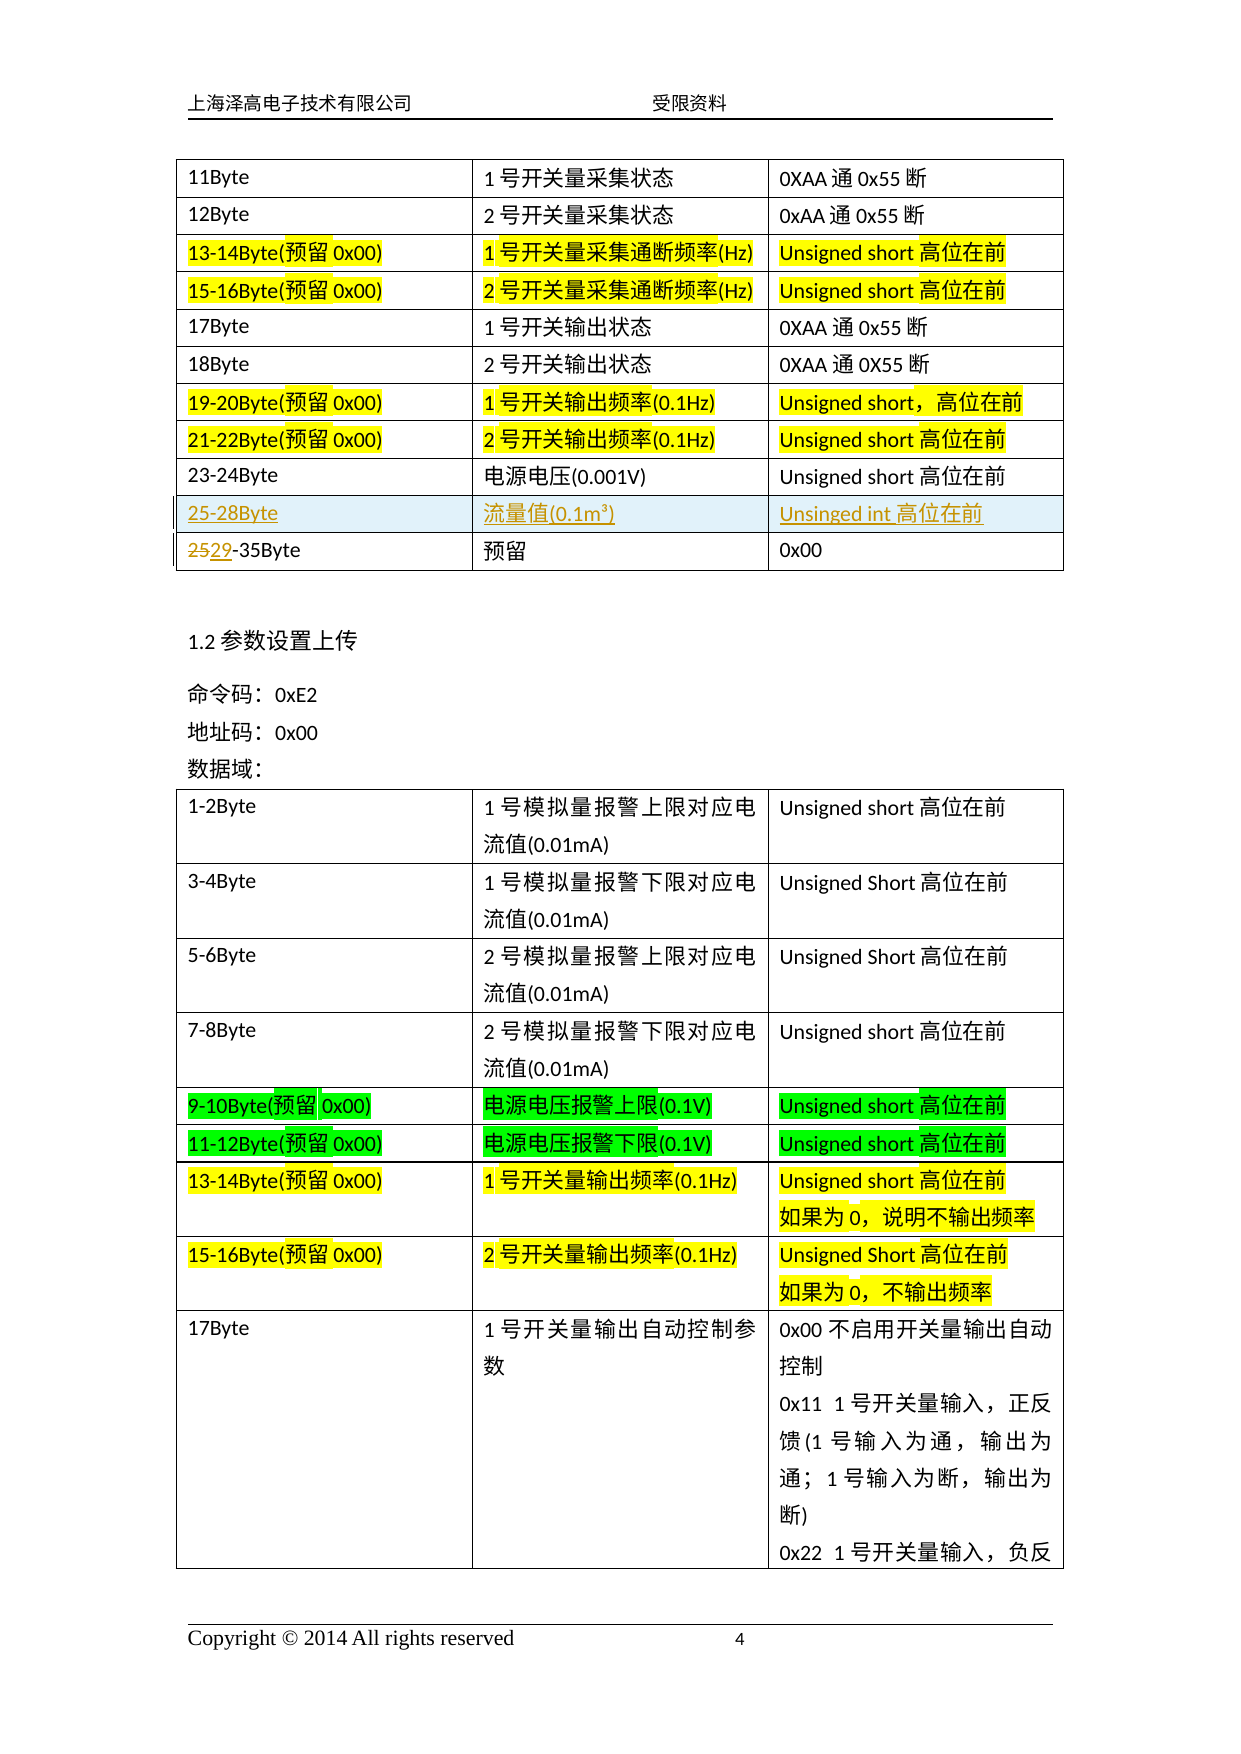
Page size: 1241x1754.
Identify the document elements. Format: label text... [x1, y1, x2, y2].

table_cell 18Byte [177, 347, 472, 383]
table_cell 0XAA通0x55断 [769, 160, 1063, 197]
table_cell 电源电压报警下限(0.1V) [473, 1125, 768, 1161]
table_cell 17Byte [177, 310, 472, 346]
table_cell 17Byte [177, 1311, 472, 1567]
table_cell 2号开关输出状态 [473, 347, 768, 383]
table_cell Unsigned short，高位在前 [769, 384, 1063, 420]
table_cell 1号开关量采集状态 [473, 160, 768, 197]
table_cell 2号开关输出频率(0.1Hz) [473, 421, 768, 458]
table_cell Unsigned Short 高位在前 [769, 939, 1063, 1012]
table_cell Unsigned short 高位在前 [769, 1013, 1063, 1087]
table_cell 2号开关量输出频率(0.1Hz) [473, 1237, 768, 1310]
table_header 1号模拟量报警上限对应电流值(0.01mA) [473, 790, 768, 863]
table_cell 2号模拟量报警上限对应电流值(0.01mA) [473, 939, 768, 1012]
table_cell Unsigned short 高位在前 [769, 272, 1063, 308]
table_cell 0x00 [769, 533, 1063, 569]
table_cell 23-24Byte [177, 459, 472, 495]
table_cell 1号开关量输出自动控制参数 [473, 1311, 768, 1567]
table_cell 1号开关输出状态 [473, 310, 768, 346]
table_cell 1号开关输出频率(0.1Hz) [473, 384, 768, 420]
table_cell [769, 1311, 1063, 1567]
table_cell 电源电压(0.001V) [473, 459, 768, 495]
table_cell 1号开关量输出频率(0.1Hz) [473, 1163, 768, 1236]
table_cell 13-14Byte(预留0x00) [177, 235, 472, 271]
table_cell 5-6Byte [177, 939, 472, 1012]
text 地址码：0x00 [187, 714, 1053, 747]
table_cell 2号开关量采集状态 [473, 198, 768, 234]
table_cell 11Byte [177, 160, 472, 197]
table_cell 21-22Byte(预留0x00) [177, 421, 472, 458]
table_cell 0XAA 通 0X55 断 [769, 347, 1063, 383]
table_cell 19-20Byte(预留0x00) [177, 384, 472, 420]
table_cell 电源电压报警上限(0.1V) [473, 1088, 768, 1124]
table_cell 12Byte [177, 198, 472, 234]
table_cell 预留 [473, 533, 768, 569]
table_cell 0xAA通0x55断 [769, 198, 1063, 234]
table_cell Unsigned short 高位在前 [769, 235, 1063, 271]
text 命令码：0xE2 [187, 677, 1053, 709]
table_header Unsigned short 高位在前 [769, 790, 1063, 863]
table_cell 2号开关量采集通断频率(Hz) [473, 272, 768, 308]
table_cell 7-8Byte [177, 1013, 472, 1087]
table_cell -35Byte [177, 533, 472, 569]
table_cell Unsigned short 高位在前 [769, 1125, 1063, 1161]
table_cell 3-4Byte [177, 864, 472, 938]
table_cell 2号模拟量报警下限对应电流值(0.01mA) [473, 1013, 768, 1087]
table_cell 0XAA 通 0x55 断 [769, 310, 1063, 346]
table_cell Unsigned short 高位在前 [769, 459, 1063, 495]
table_cell 15-16Byte(预留0x00) [177, 272, 472, 308]
table_cell Unsigned short 高位在前 [769, 421, 1063, 458]
table_cell 15-16Byte(预留0x00) [177, 1237, 472, 1310]
text 数据域： [187, 751, 1053, 784]
table_cell 11-12Byte(预留0x00) [177, 1125, 472, 1161]
table_cell 1号模拟量报警下限对应电流值(0.01mA) [473, 864, 768, 938]
table_cell Unsigned Short 高位在前 如果为0，不输出频率 [769, 1237, 1063, 1310]
table_header 1-2Byte [177, 790, 472, 863]
table_cell 1号开关量采集通断频率(Hz) [473, 235, 768, 271]
table_cell Unsigned Short 高位在前 [769, 864, 1063, 938]
table_cell Unsigned short 高位在前 如果为0，说明不输出频率 [769, 1163, 1063, 1236]
text 1.2 参数设置上传 [187, 607, 1053, 672]
table_cell 13-14Byte(预留0x00) [177, 1163, 472, 1236]
table_cell Unsigned short 高位在前 [769, 1088, 1063, 1124]
table_cell 9-10Byte(预留0x00) [177, 1088, 472, 1124]
